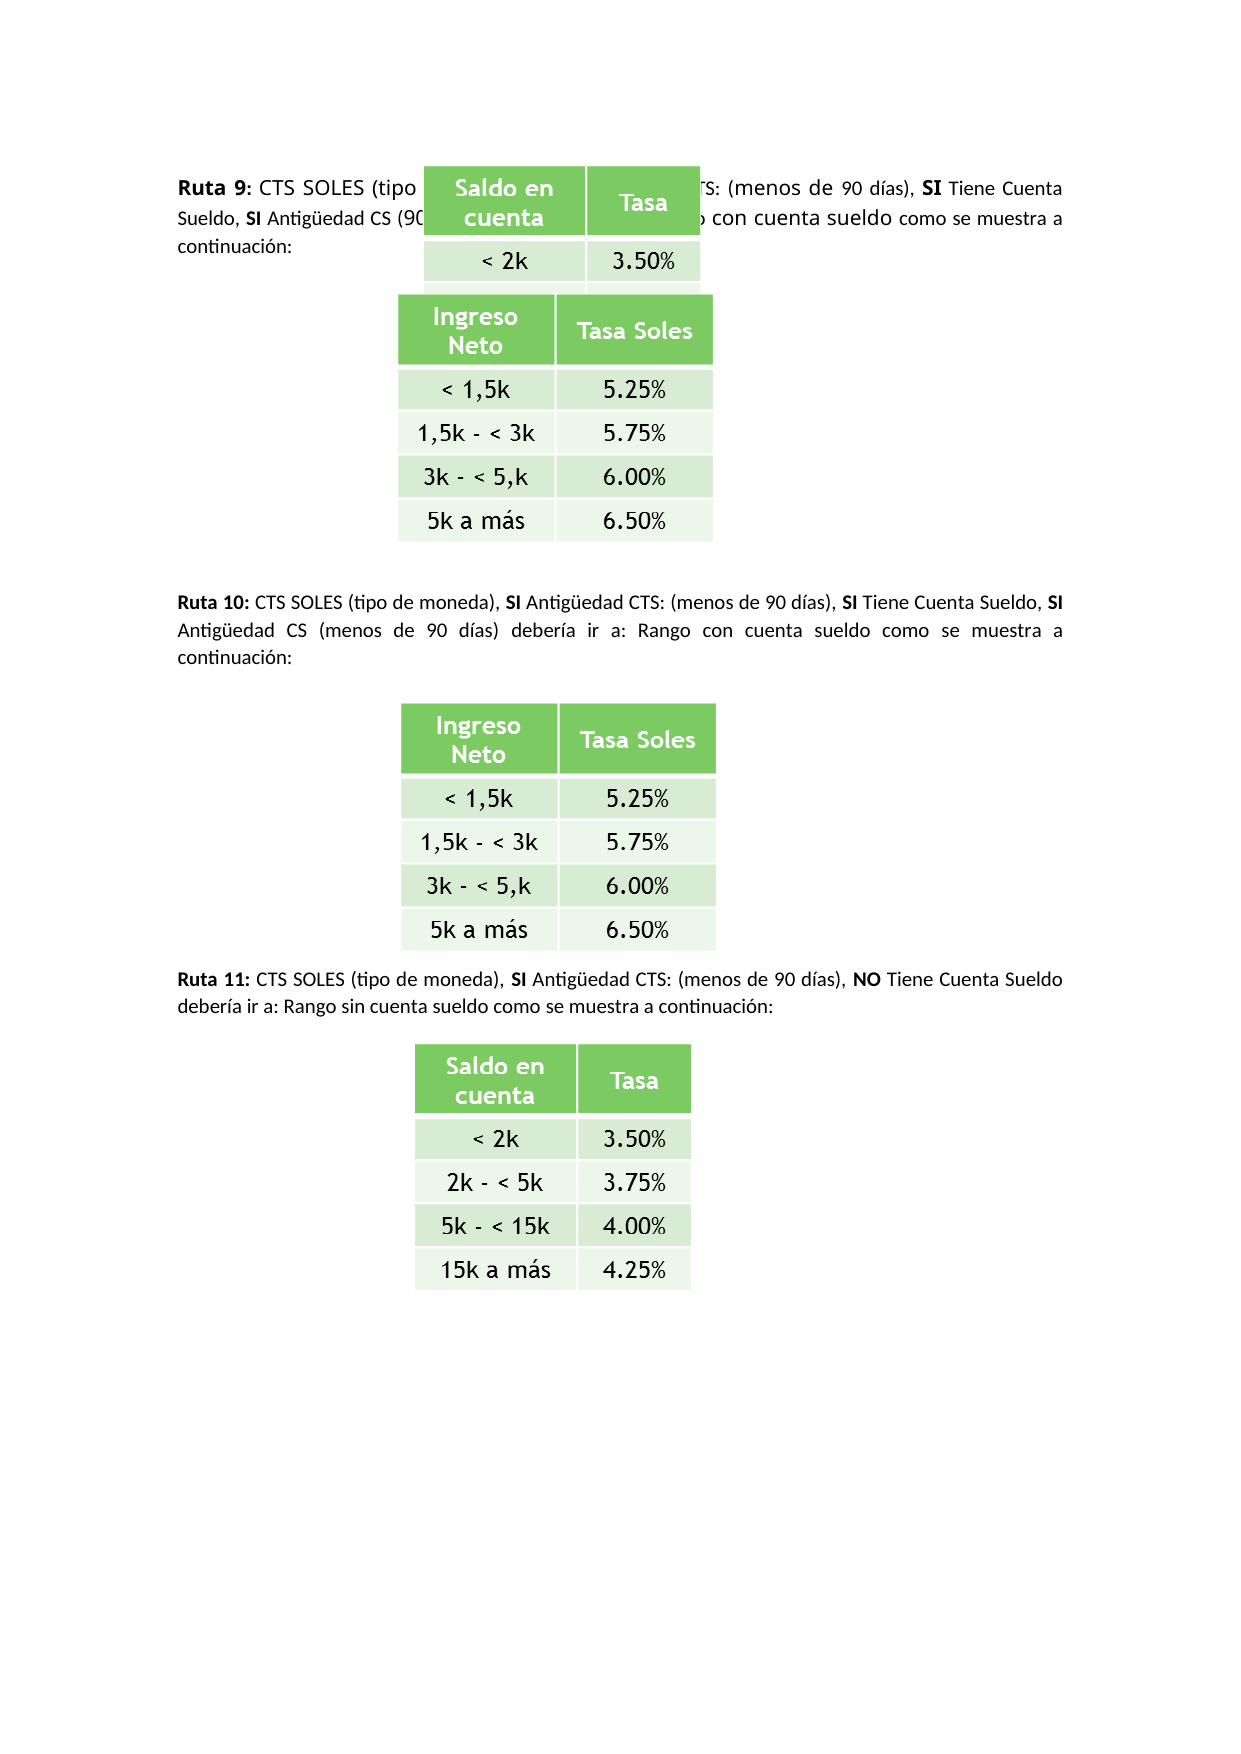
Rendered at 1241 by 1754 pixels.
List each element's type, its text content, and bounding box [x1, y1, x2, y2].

text Ruta 10: CTS SOLES (tipo de moneda), SI Antigüedad CTS: (menos de 90 días), SI Tiene Cuenta Sueldo, SI Antigüedad CS (menos de 90 días) debería ir a: Rango con cuenta sueldo como se muestra a continuación: [177, 589, 1063, 669]
picture [400, 702, 718, 958]
subtitle Ruta 9: CTS SOLES (tipo de moneda), SI Antigüedad CTS: (menos de 90 días), SI Tiene Cuenta Sueldo, SI Antigüedad CS (90 días a más) debería ir a: Rango con cuenta sueldo como se muestra a continuación: [701, 173, 1063, 259]
subtitle Ruta 9: CTS SOLES (tipo de moneda), SI Antigüedad CTS: (menos de 90 días), SI Tiene Cuenta Sueldo, SI Antigüedad CS (90 días a más) debería ir a: Rango con cuenta sueldo como se muestra a continuación: [177, 173, 422, 259]
picture [397, 164, 715, 549]
text Ruta 11: CTS SOLES (tipo de moneda), SI Antigüedad CTS: (menos de 90 días), NO Tiene Cuenta Sueldo debería ir a: Rango sin cuenta sueldo como se muestra a continuación: [177, 966, 1063, 1019]
picture [413, 1042, 692, 1298]
